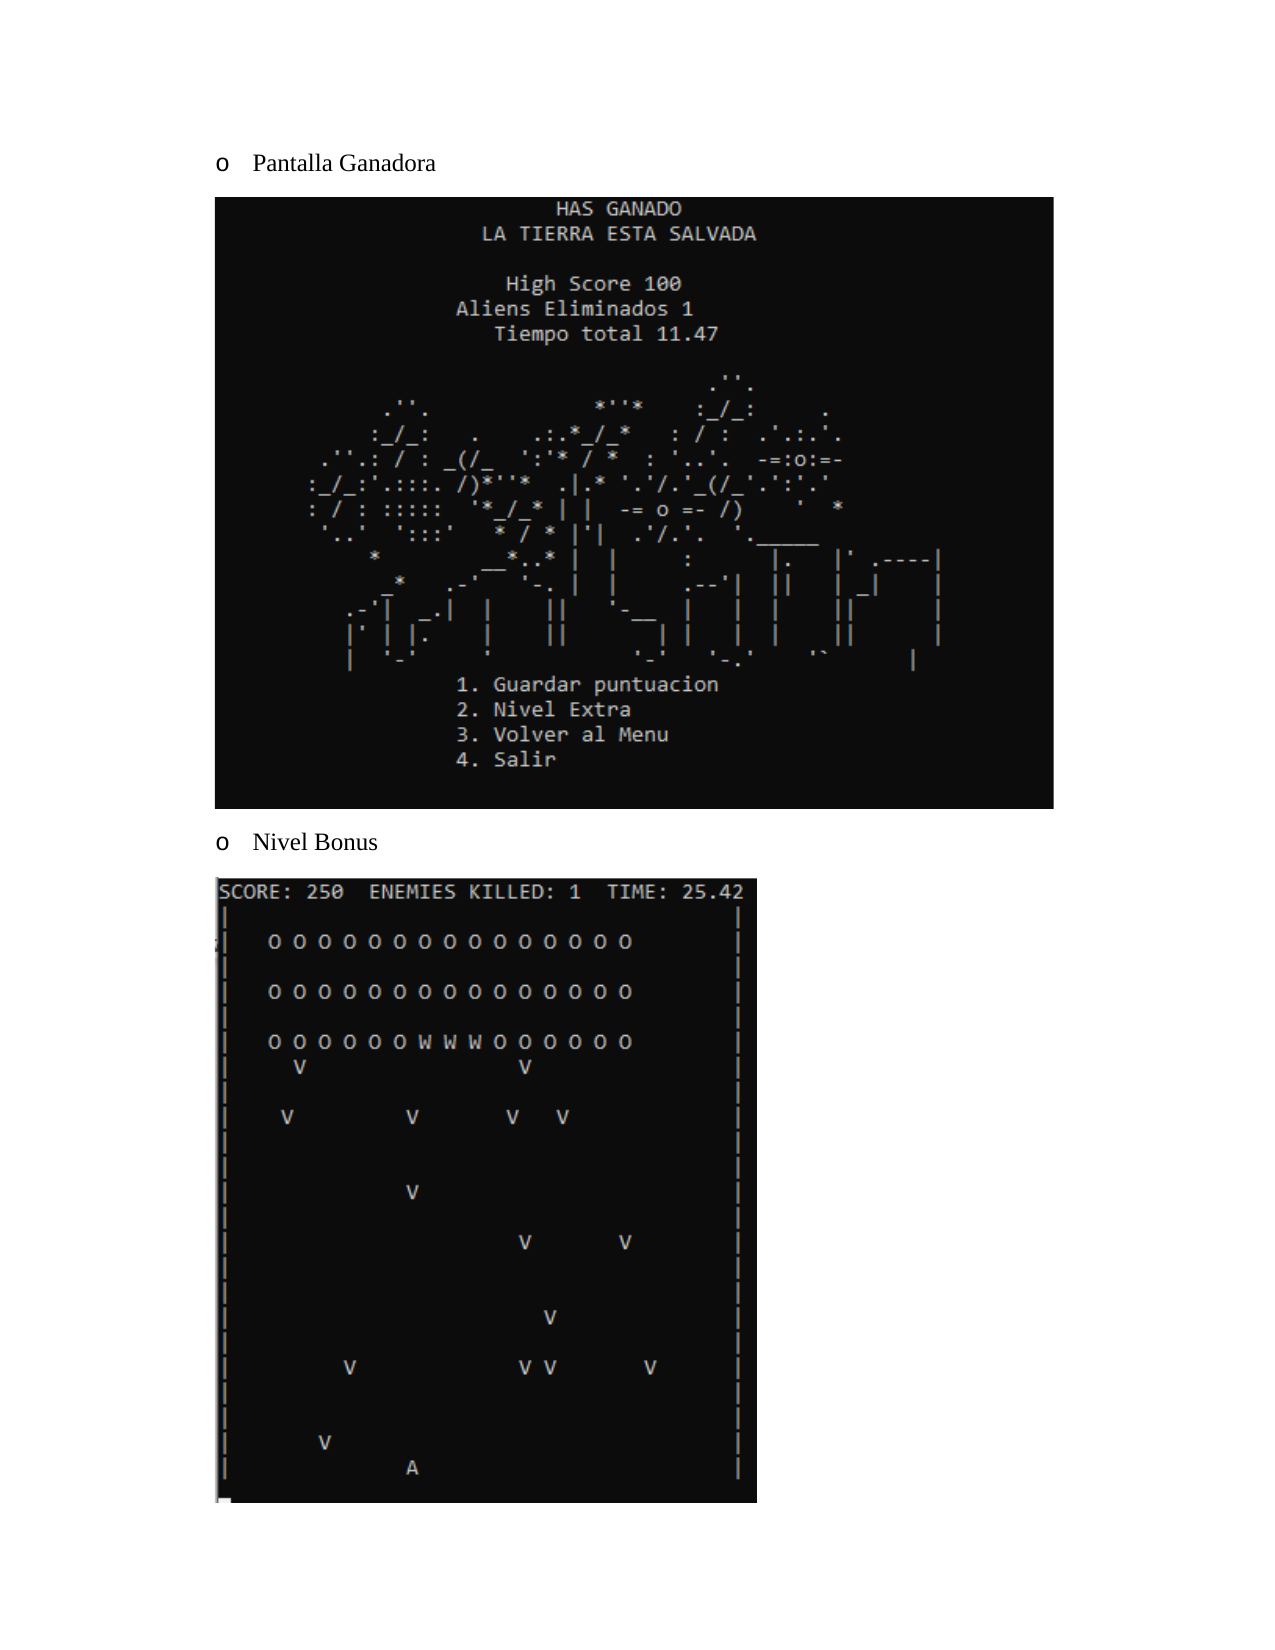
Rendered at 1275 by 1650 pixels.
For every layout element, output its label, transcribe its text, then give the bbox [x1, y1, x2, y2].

picture [214, 197, 1054, 809]
list Pantalla Ganadora [215, 148, 1098, 178]
list Nivel Bonus [215, 827, 1098, 858]
picture [214, 877, 757, 1503]
